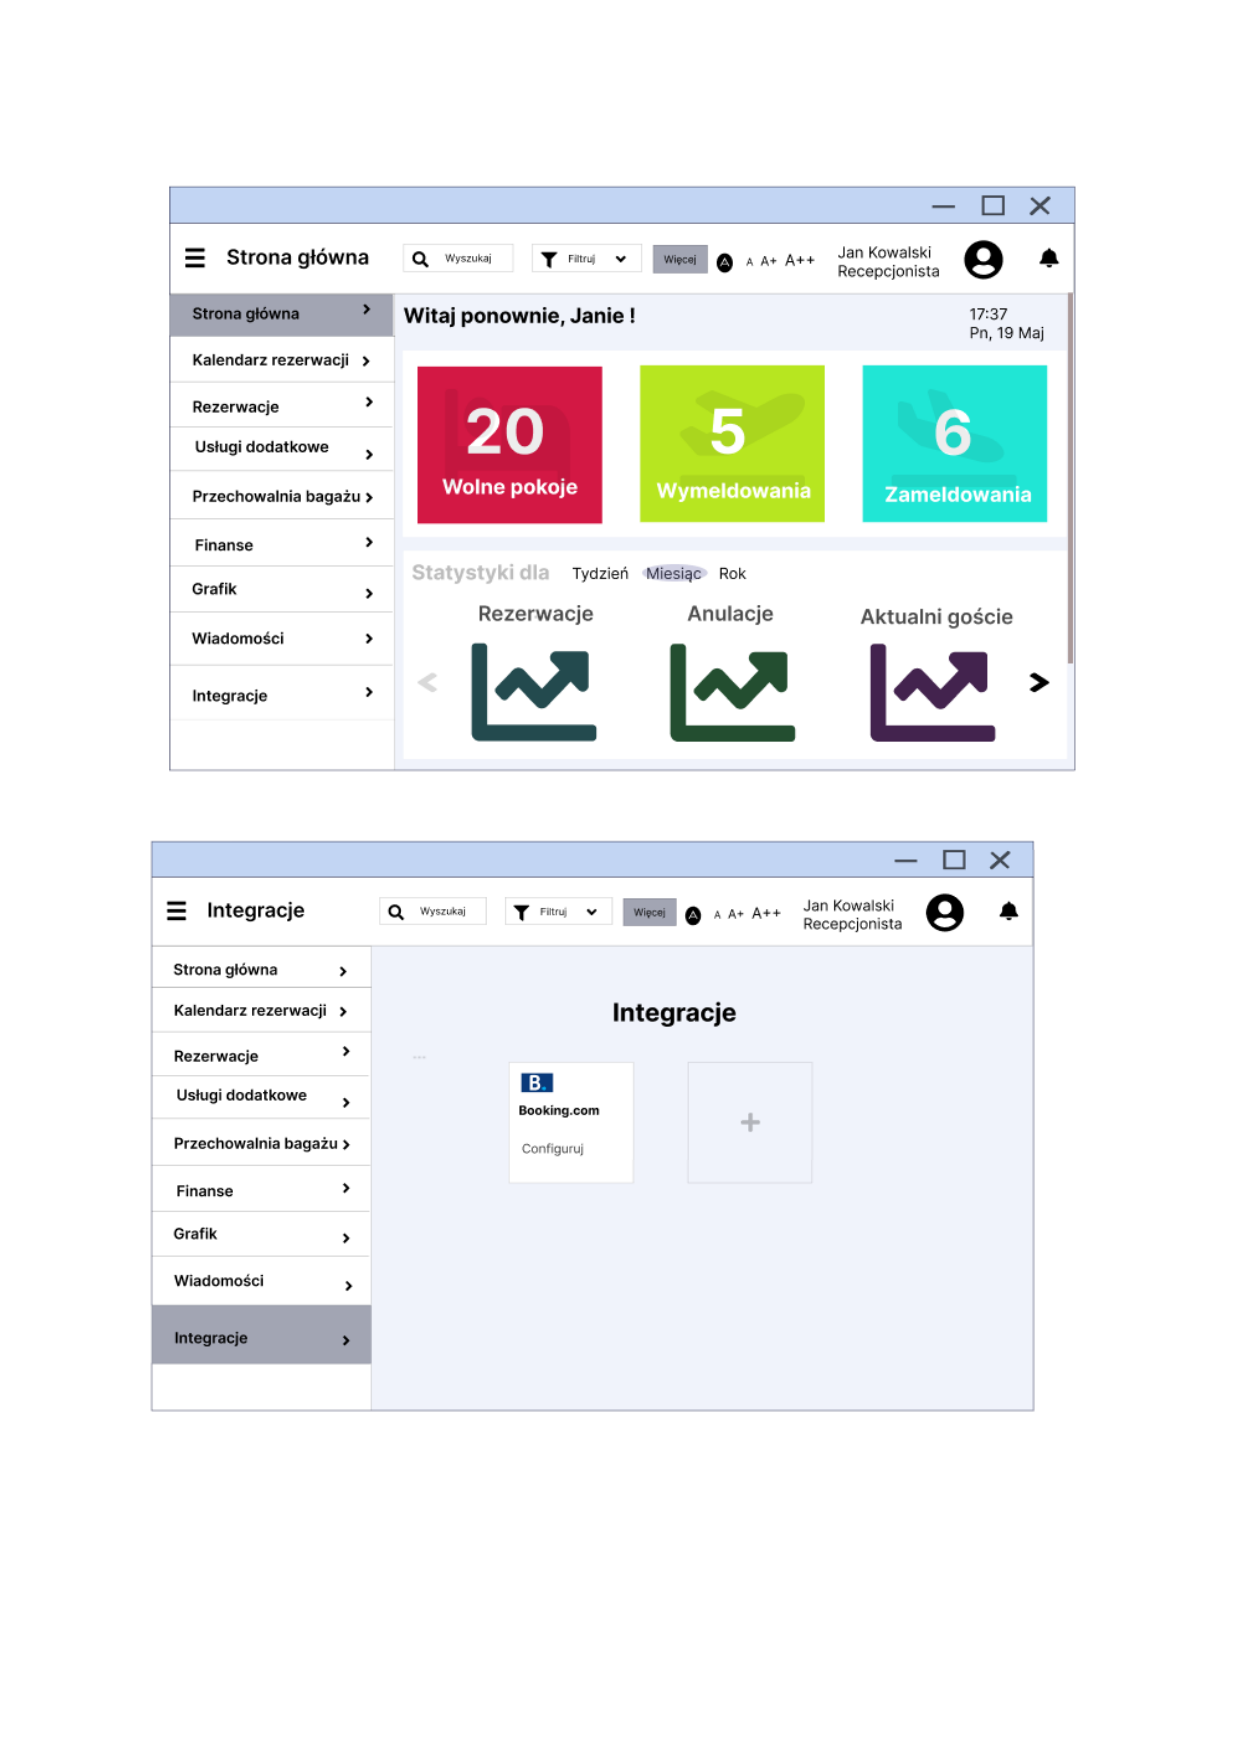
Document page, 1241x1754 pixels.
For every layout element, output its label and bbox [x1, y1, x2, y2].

picture [147, 810, 1093, 1447]
picture [147, 147, 1093, 789]
